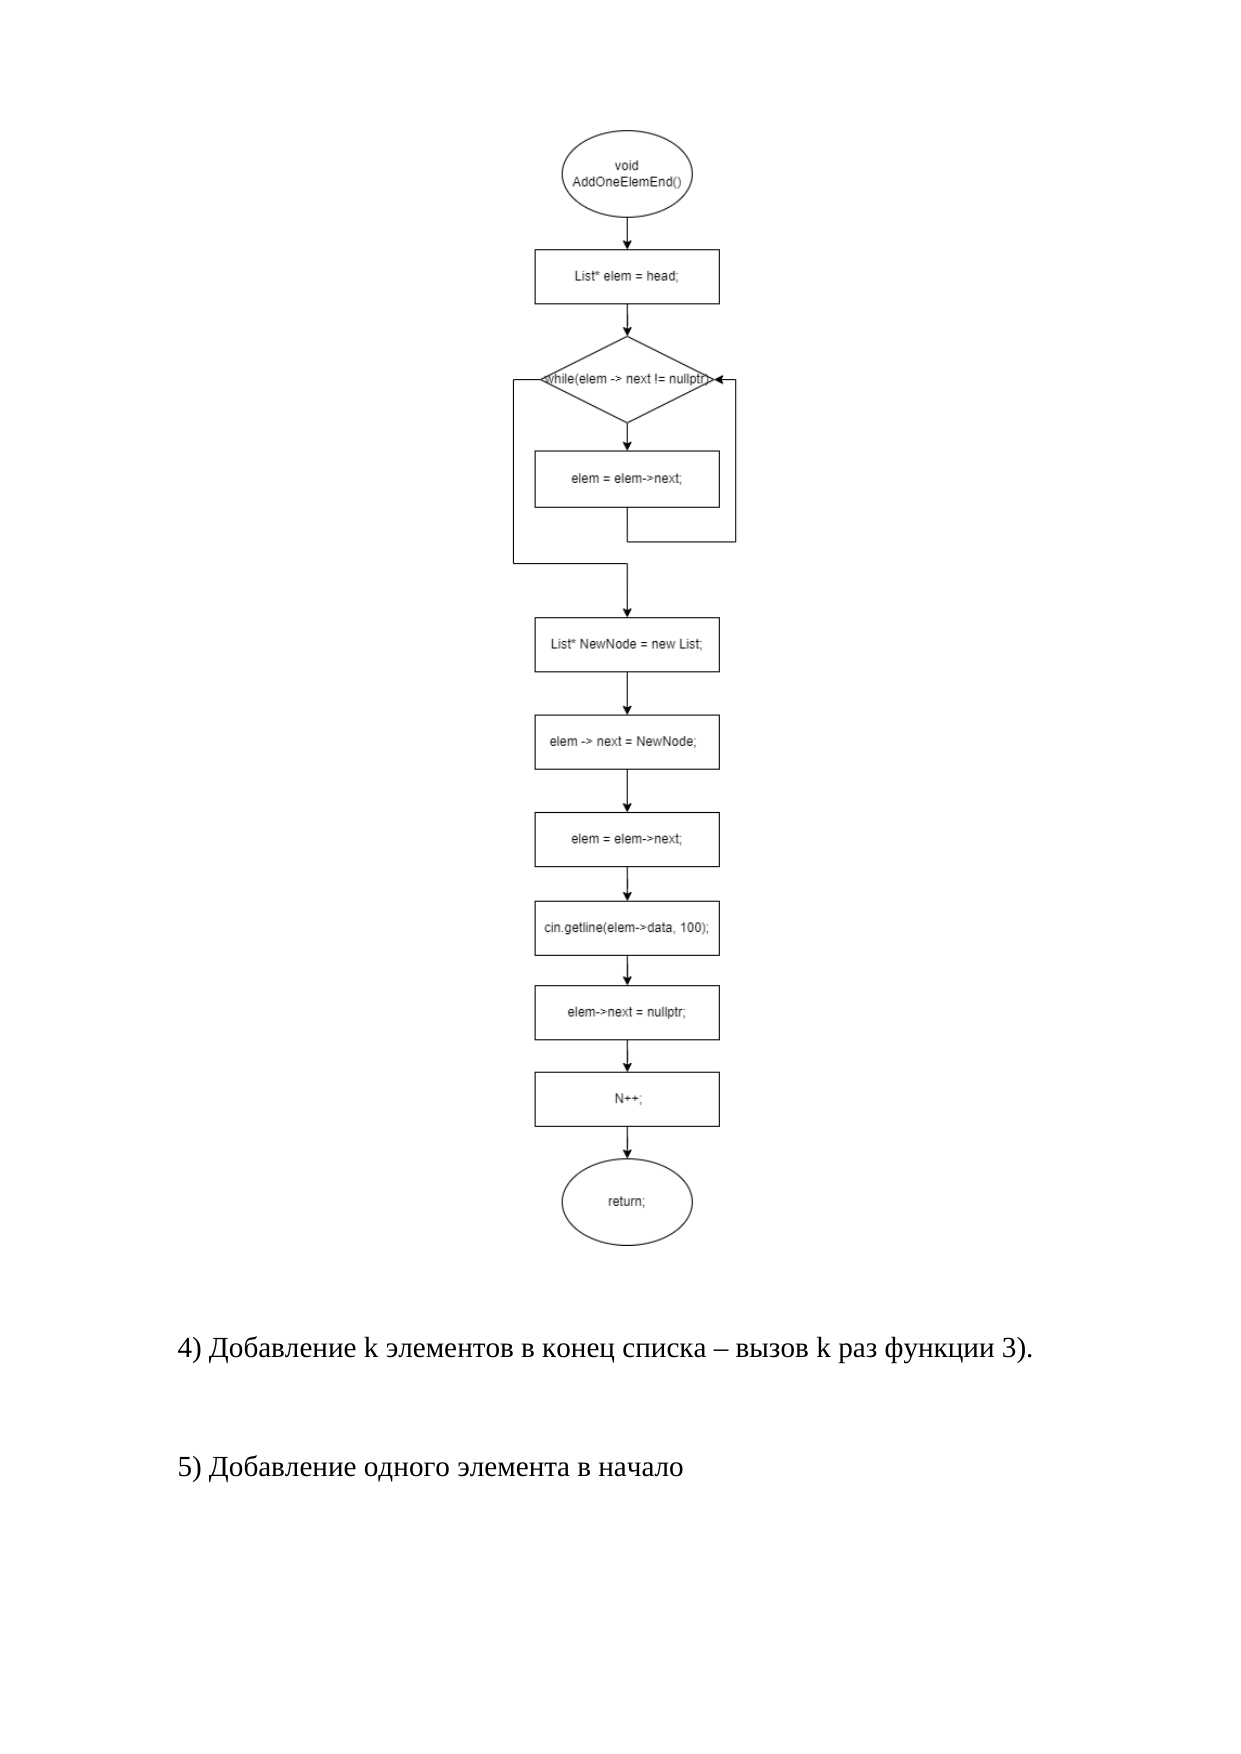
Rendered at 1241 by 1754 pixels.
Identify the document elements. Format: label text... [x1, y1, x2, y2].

text 4) Добавление k элементов в конец списка – вызов k раз функции 3). [177, 1330, 1152, 1363]
text 5) Добавление одного элемента в начало [177, 1449, 1152, 1482]
picture [177, 118, 1109, 1246]
